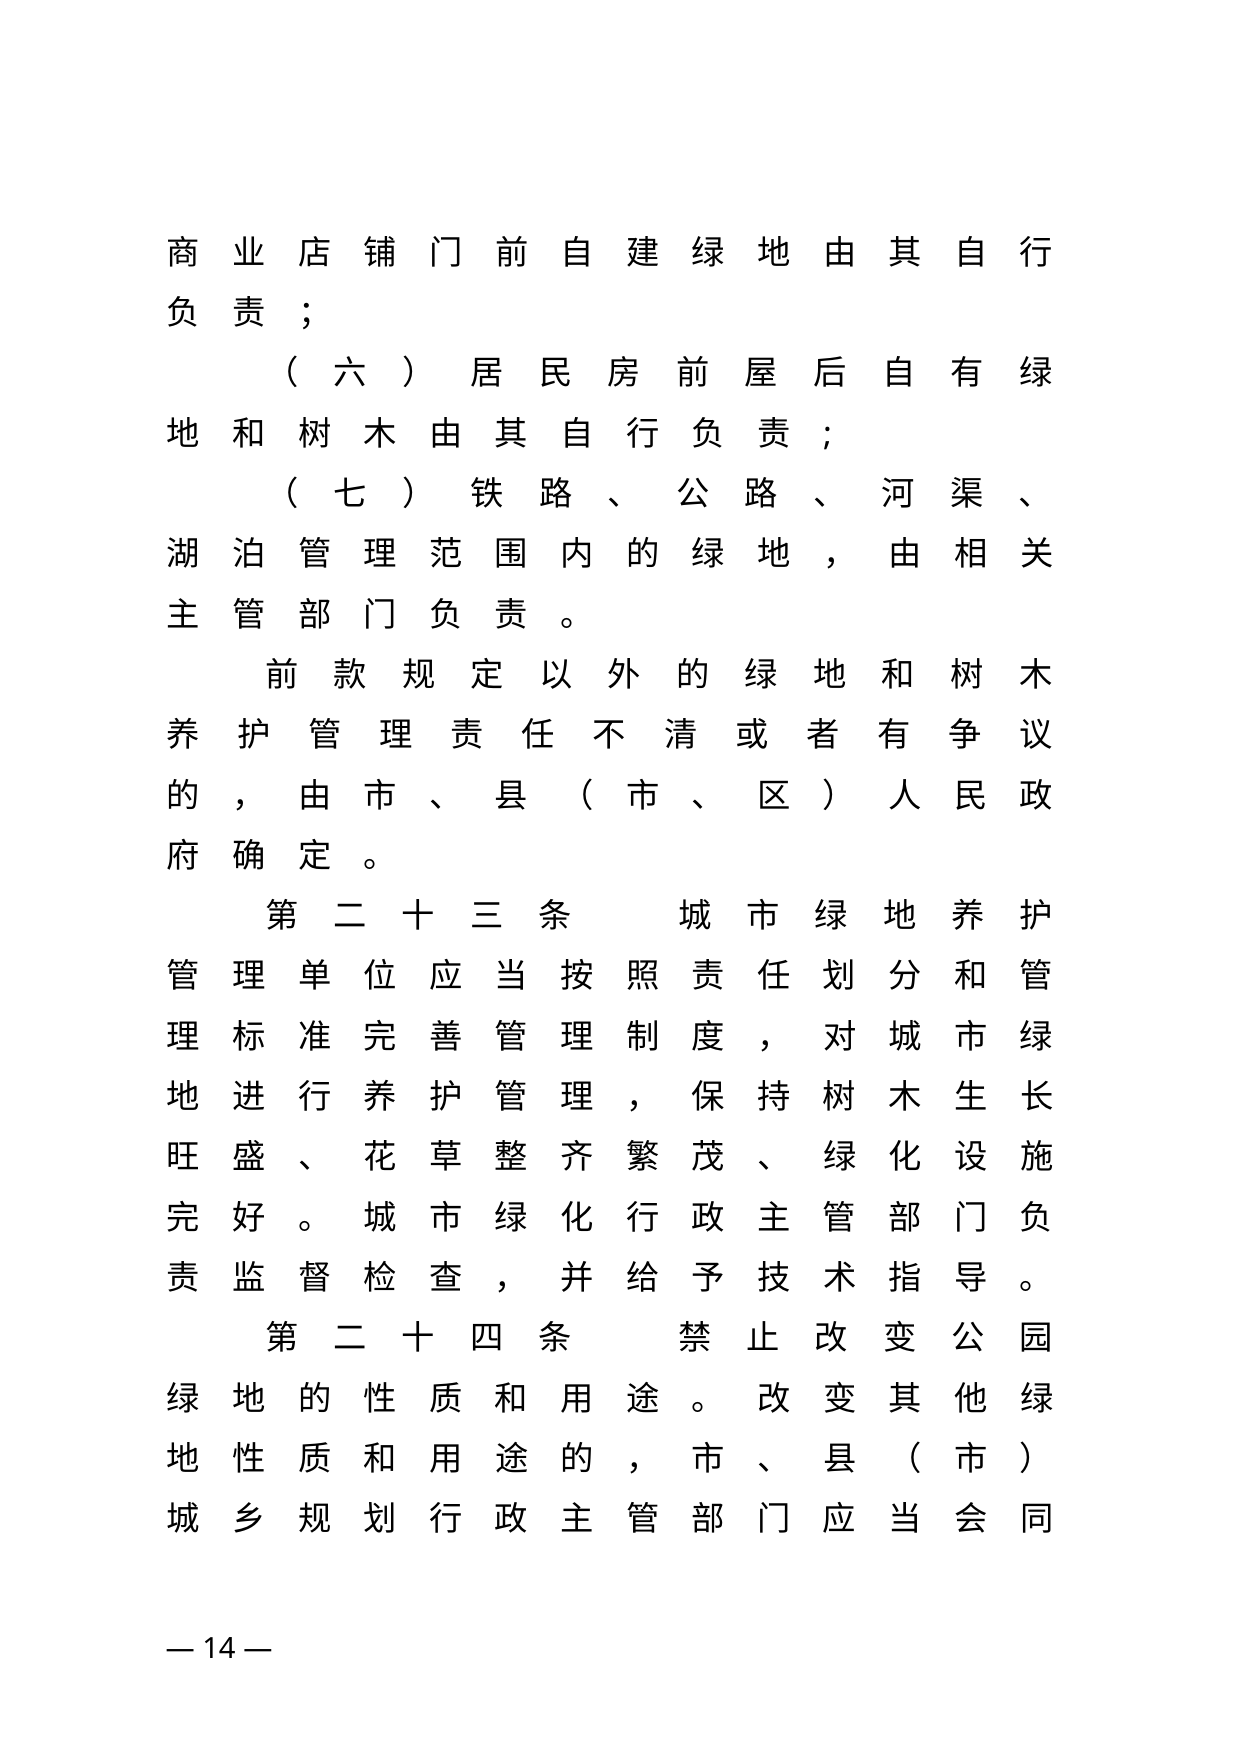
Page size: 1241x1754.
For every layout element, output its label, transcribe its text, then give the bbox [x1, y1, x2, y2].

text （七）铁路、公路、河渠、湖泊管理范围内的绿地，由相关主管部门负责。 [167, 461, 1085, 642]
text （六）居民房前屋后自有绿地和树木由其自行负责; [167, 340, 1085, 461]
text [167, 1305, 1085, 1546]
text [167, 219, 1085, 340]
text 前款规定以外的绿地和树木养护管理责任不清或者有争议的，由市、县（市、区）人民政府确定。 [167, 642, 1085, 883]
text 第二十三条 城市绿地养护管理单位应当按照责任划分和管理标准完善管理制度，对城市绿地进行养护管理，保持树木生长旺盛、花草整齐繁茂、绿化设施完好。城市绿化行政主管部门负责监督检查，并给予技术指导。 [167, 883, 1085, 1305]
